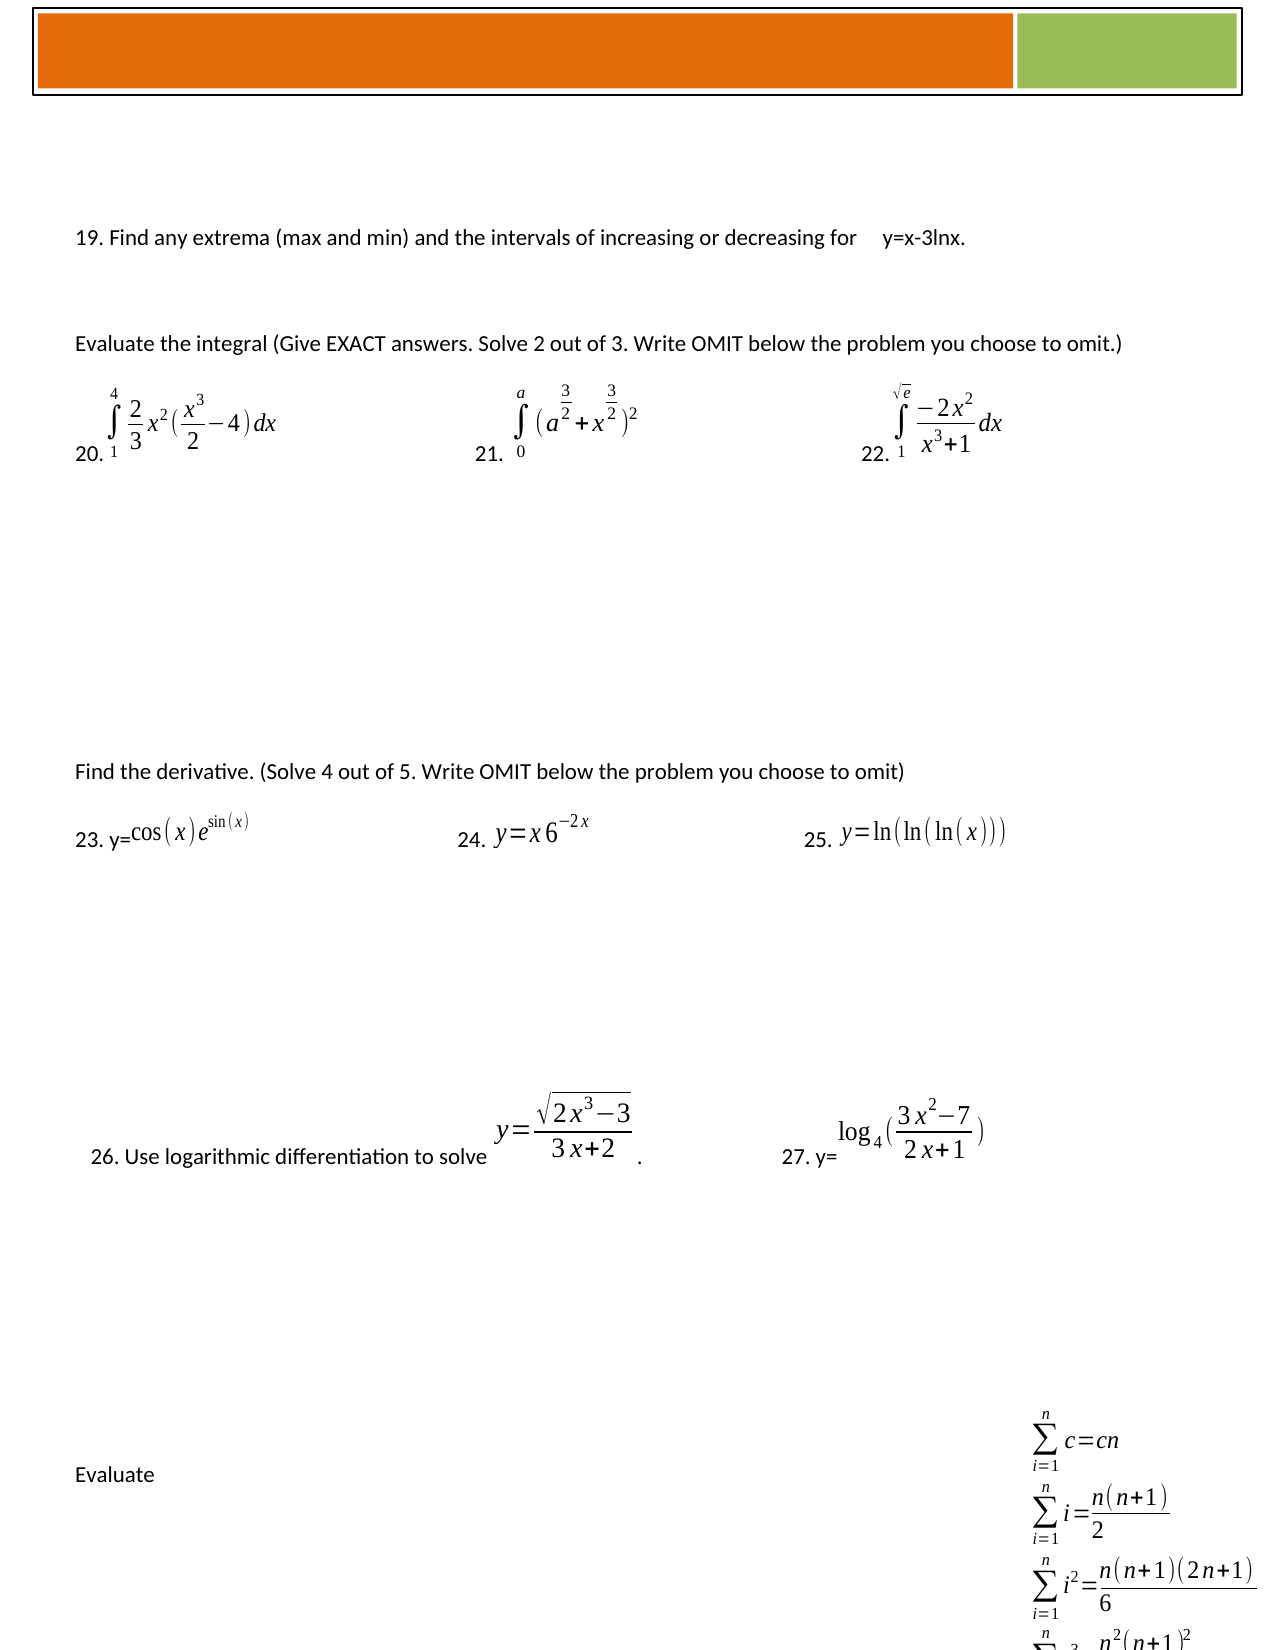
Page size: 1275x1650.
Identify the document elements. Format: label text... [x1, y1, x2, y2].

text 23. y= 24. 25. [75, 810, 1200, 853]
text 19. Find any extrema (max and min) and the intervals of increasing or decreasing for y=x-3lnx. [75, 209, 1200, 251]
text Evaluate the integral (Give EXACT answers. Solve 2 out of 3. Write OMIT below the problem you choose to omit.) [75, 329, 1200, 357]
text 20. 21. 22. [75, 382, 1200, 467]
text 26. Use logarithmic differentiation to solve . 27. y= [75, 1091, 1200, 1170]
text Find the derivative. (Solve 4 out of 5. Write OMIT below the problem you choose to omit) [75, 757, 1200, 785]
text Evaluate [75, 1460, 1200, 1488]
